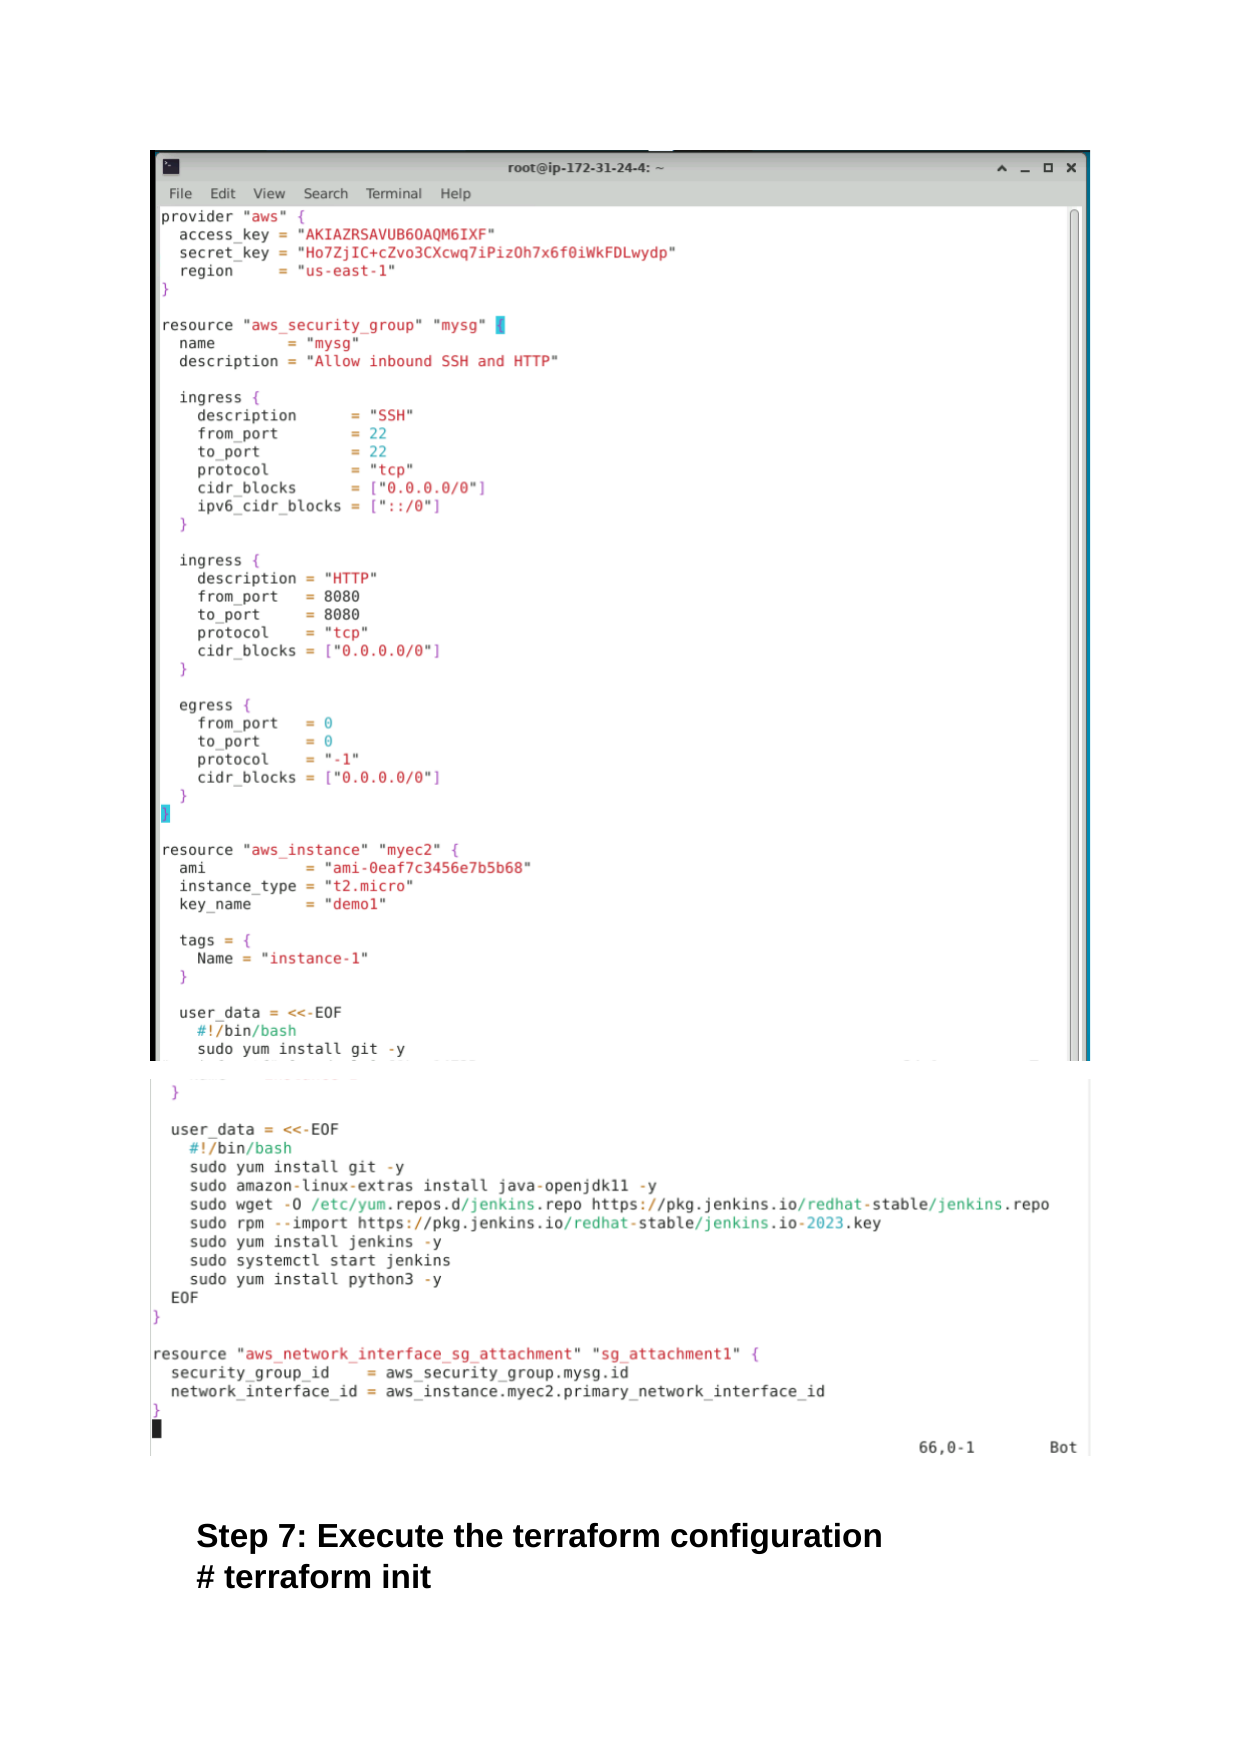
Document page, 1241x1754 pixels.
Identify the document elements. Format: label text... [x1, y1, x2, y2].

text # terraform init [196, 1558, 1090, 1596]
picture [150, 1079, 1091, 1456]
text Step 7: Execute the terraform configuration [196, 1516, 1090, 1554]
picture [150, 150, 1091, 1061]
